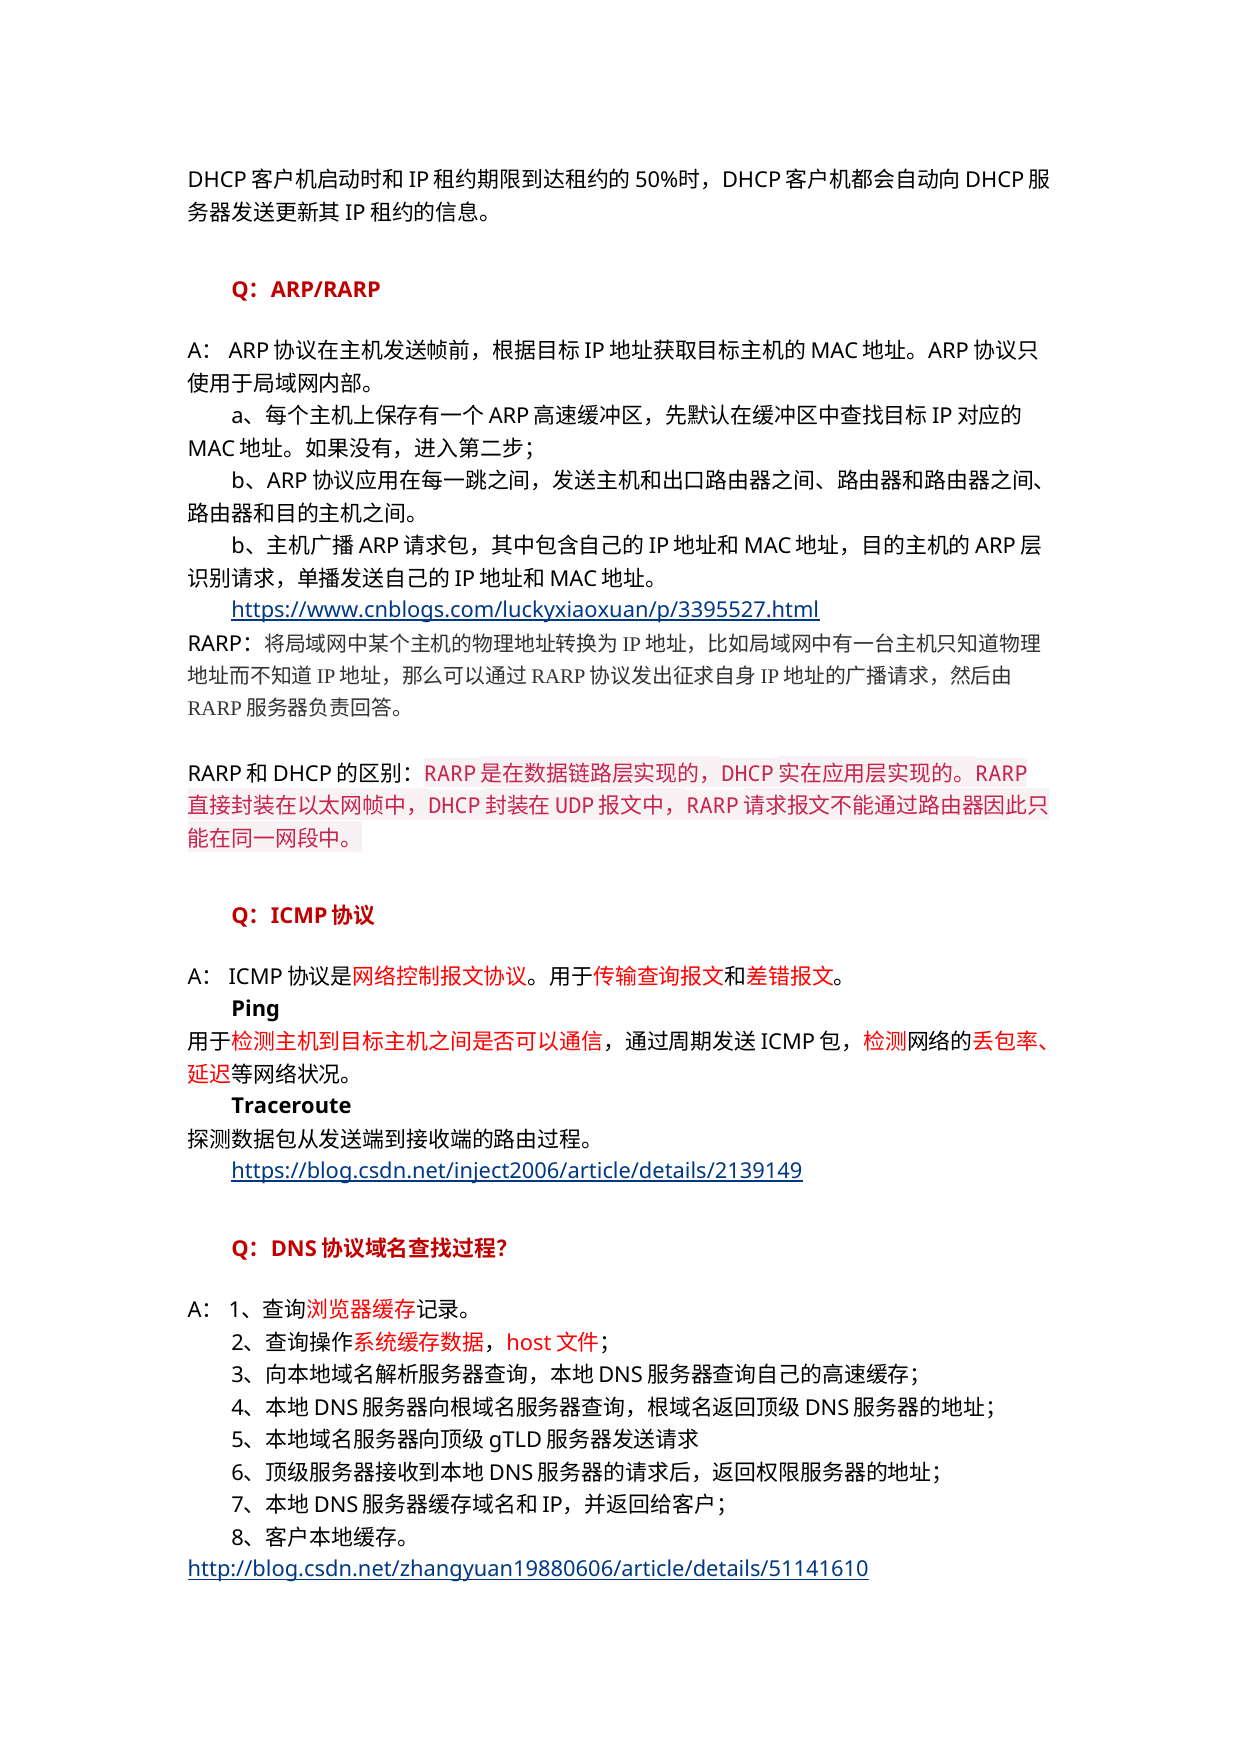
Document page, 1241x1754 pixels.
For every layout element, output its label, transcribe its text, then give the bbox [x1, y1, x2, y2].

text 6、顶级服务器接收到本地DNS服务器的请求后，返回权限服务器的地址； [187, 1454, 1053, 1487]
text https://blog.csdn.net/inject2006/article/details/2139149 [187, 1154, 1053, 1186]
text 用于检测主机到目标主机之间是否可以通信，通过周期发送ICMP包，检测网络的丢包率、延迟等网络状况。 [187, 1024, 1053, 1089]
subtitle Q：DNS协议域名查找过程？ [187, 1231, 1053, 1264]
text A： ARP协议在主机发送帧前，根据目标IP地址获取目标主机的MAC地址。ARP协议只使用于局域网内部。 [187, 333, 1053, 398]
subtitle Q：ARP/RARP [187, 272, 1053, 304]
text 7、本地DNS服务器缓存域名和IP，并返回给客户； [187, 1487, 1053, 1519]
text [187, 162, 1053, 227]
subtitle Q：ICMP协议 [187, 898, 1053, 930]
text b、主机广播ARP请求包，其中包含自己的IP地址和MAC地址，目的主机的ARP层识别请求，单播发送自己的IP地址和MAC地址。 [187, 528, 1053, 593]
text b、ARP协议应用在每一跳之间，发送主机和出口路由器之间、路由器和路由器之间、路由器和目的主机之间。 [187, 463, 1053, 528]
text Traceroute [187, 1089, 1053, 1121]
text 8、客户本地缓存。 [187, 1519, 1053, 1552]
text 3、向本地域名解析服务器查询，本地DNS服务器查询自己的高速缓存； [187, 1357, 1053, 1389]
text 2、查询操作系统缓存数据，host文件； [187, 1324, 1053, 1357]
text 5、本地域名服务器向顶级gTLD服务器发送请求 [187, 1422, 1053, 1454]
text RARP：将局域网中某个主机的物理地址转换为IP地址，比如局域网中有一台主机只知道物理地址而不知道IP地址，那么可以通过RARP协议发出征求自身IP地址的广播请求，然后由RARP服务器负责回答。 [187, 625, 1053, 723]
text Ping [187, 991, 1053, 1024]
text 4、本地DNS服务器向根域名服务器查询，根域名返回顶级DNS服务器的地址； [187, 1389, 1053, 1422]
text RARP和DHCP的区别：RARP是在数据链路层实现的，DHCP实在应用层实现的。RARP直接封装在以太网帧中，DHCP封装在UDP报文中，RARP请求报文不能通过路由器因此只能在同一网段中。 [187, 755, 1053, 853]
text A： 1、查询浏览器缓存记录。 [187, 1292, 1053, 1324]
text a、每个主机上保存有一个ARP高速缓冲区，先默认在缓冲区中查找目标IP对应的MAC地址。如果没有，进入第二步； [187, 398, 1053, 463]
text http://blog.csdn.net/zhangyuan19880606/article/details/51141610 [187, 1552, 1053, 1584]
text 探测数据包从发送端到接收端的路由过程。 [187, 1121, 1053, 1154]
text A： ICMP协议是网络控制报文协议。用于传输查询报文和差错报文。 [187, 959, 1053, 991]
text https://www.cnblogs.com/luckyxiaoxuan/p/3395527.html [187, 593, 1053, 625]
